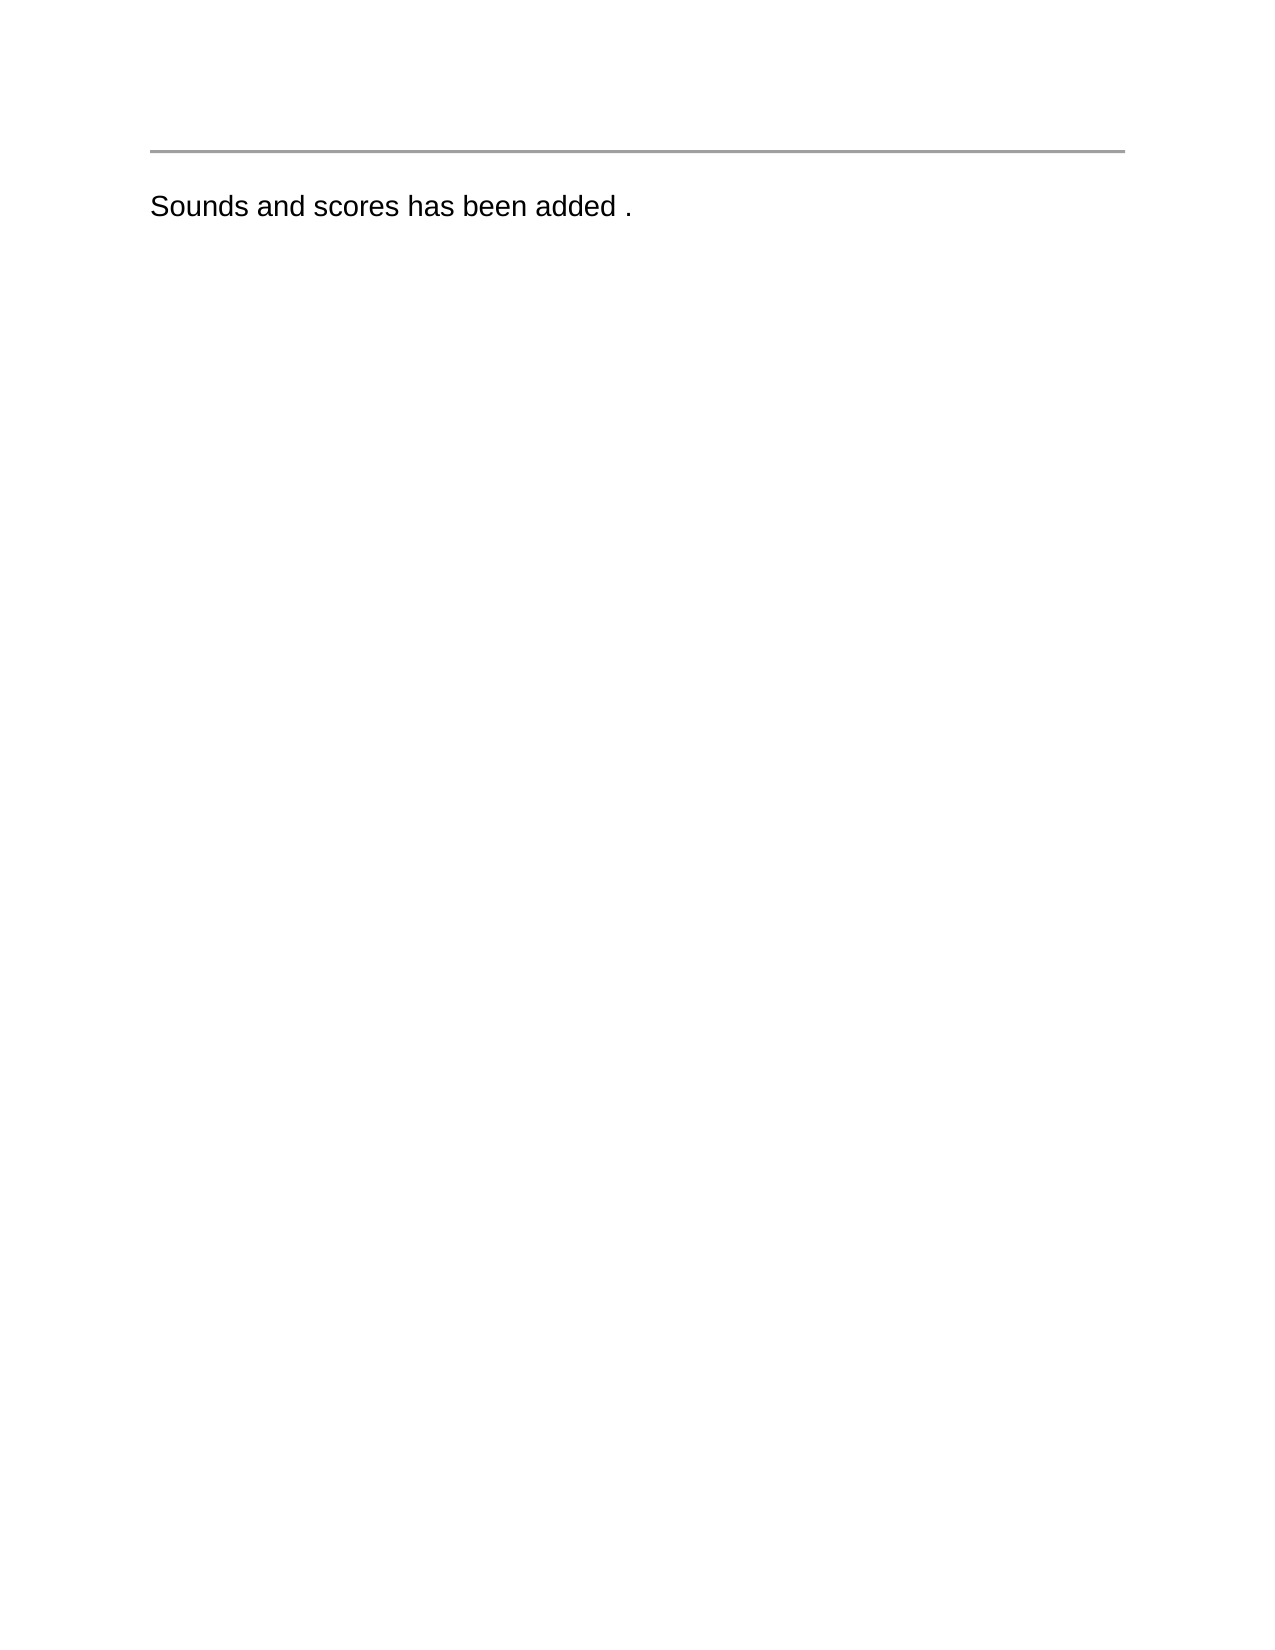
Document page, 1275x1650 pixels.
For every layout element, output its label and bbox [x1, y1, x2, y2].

text [150, 154, 1125, 222]
